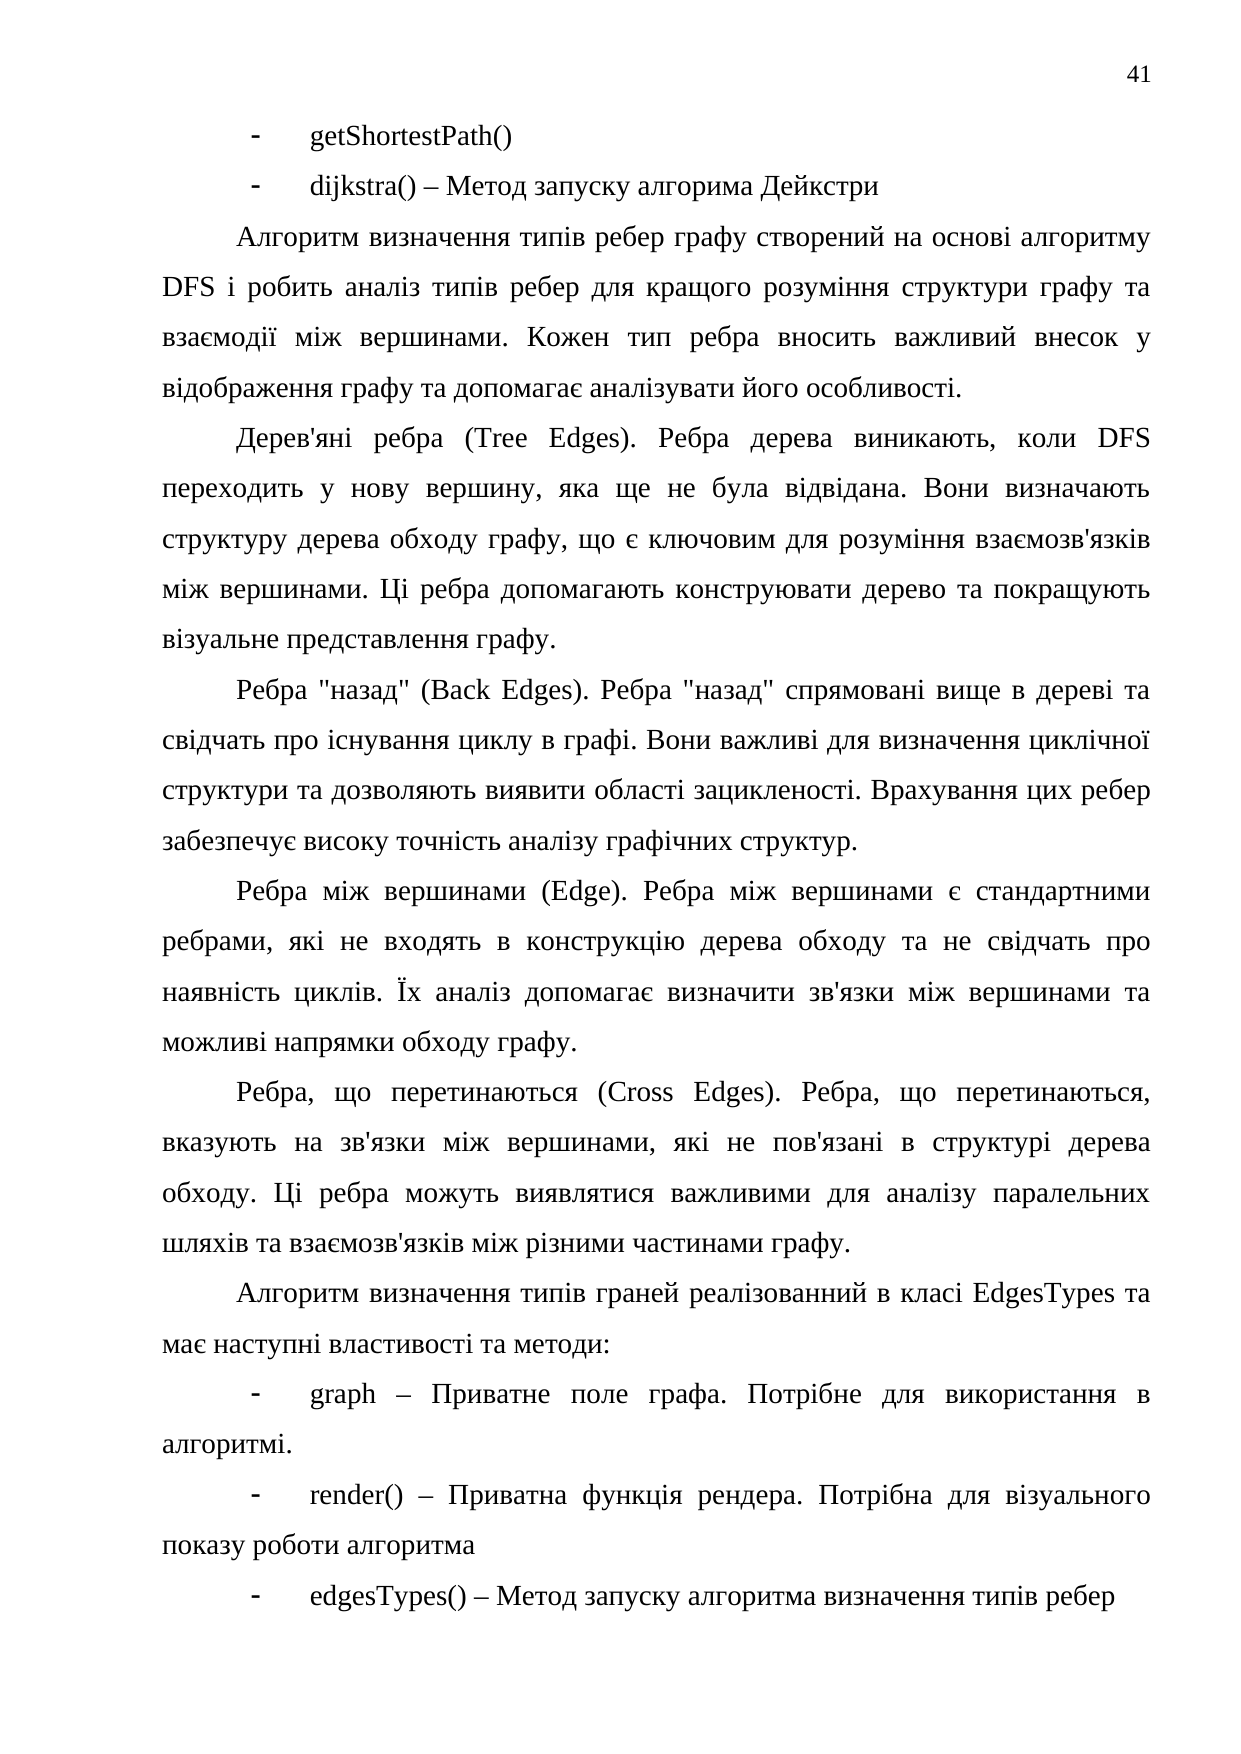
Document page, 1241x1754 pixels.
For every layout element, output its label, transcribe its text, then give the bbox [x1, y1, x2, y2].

text edgesTypes() – Метод запуску алгоритма визначення типів ребер [162, 1578, 1152, 1611]
text getShortestPath() [162, 118, 1152, 152]
text render() – Приватна функція рендера. Потрібна для візуального показу роботи алгоритма [162, 1477, 1152, 1561]
text Дерев'яні ребра (Tree Edges). Ребра дерева виникають, коли DFS переходить у нову вершину, яка ще не була відвідана. Вони визначають структуру дерева обходу графу, що є ключовим для розуміння взаємозв'язків між вершинами. Ці ребра допомагають конструювати дерево та покращують візуальне представлення графу. [162, 420, 1152, 655]
text graph – Приватне поле графа. Потрібне для використання в алгоритмі. [162, 1376, 1152, 1460]
text Ребра "назад" (Back Edges). Ребра "назад" спрямовані вище в дереві та свідчать про існування циклу в графі. Вони важливі для визначення циклічної структури та дозволяють виявити області зацикленості. Врахування цих ребер забезпечує високу точність аналізу графічних структур. [162, 672, 1152, 856]
text Ребра між вершинами (Edge). Ребра між вершинами є стандартними ребрами, які не входять в конструкцію дерева обходу та не свідчать про наявність циклів. Їх аналіз допомагає визначити зв'язки між вершинами та можливі напрямки обходу графу. [162, 873, 1152, 1057]
text dijkstra() – Метод запуску алгорима Дейкстри [162, 168, 1152, 202]
text Алгоритм визначення типів граней реалізованний в класі EdgesTypes та має наступні властивості та методи: [162, 1276, 1152, 1359]
text Алгоритм визначення типів ребер графу створений на основі алгоритму DFS і робить аналіз типів ребер для кращого розуміння структури графу та взаємодії між вершинами. Кожен тип ребра вносить важливий внесок у відображення графу та допомагає аналізувати його особливості. [162, 219, 1152, 403]
text Ребра, що перетинаються (Cross Edges). Ребра, що перетинаються, вказують на зв'язки між вершинами, які не пов'язані в структурі дерева обходу. Ці ребра можуть виявлятися важливими для аналізу паралельних шляхів та взаємозв'язків між різними частинами графу. [162, 1074, 1152, 1259]
